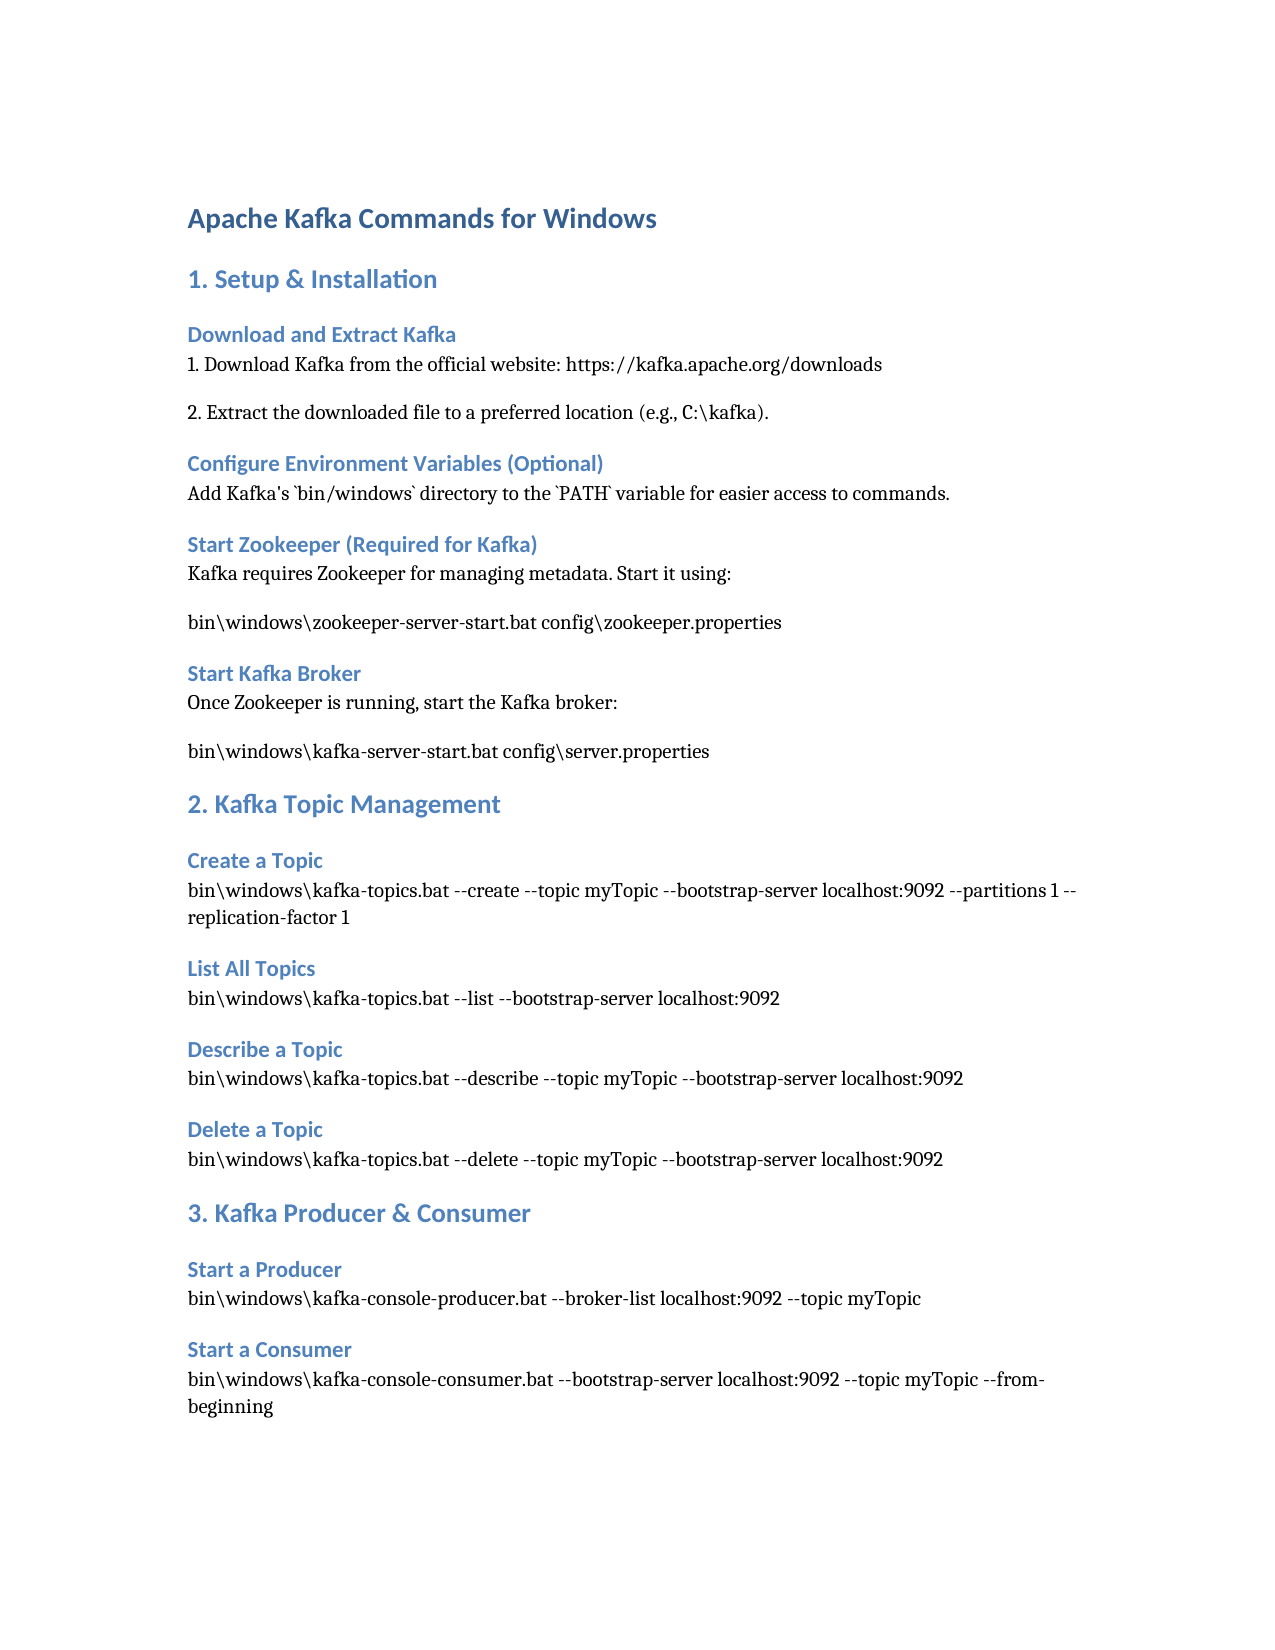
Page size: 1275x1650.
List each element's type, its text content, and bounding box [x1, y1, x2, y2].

text 1. Download Kafka from the official website: https://kafka.apache.org/downloads [187, 353, 1087, 377]
text Once Zookeeper is running, start the Kafka broker: [187, 691, 1087, 715]
subtitle Download and Extract Kafka [187, 321, 1087, 348]
subtitle Start a Consumer [187, 1335, 1087, 1363]
subtitle 3. Kafka Producer & Consumer [187, 1196, 1087, 1229]
subtitle Start a Producer [187, 1255, 1087, 1283]
text bin\windows\kafka-topics.bat --create --topic myTopic --bootstrap-server localhost:9092 --partitions 1 --replication-factor 1 [187, 878, 1087, 930]
subtitle Start Zookeeper (Required for Kafka) [187, 530, 1087, 558]
text bin\windows\kafka-topics.bat --delete --topic myTopic --bootstrap-server localhost:9092 [187, 1148, 1087, 1172]
subtitle Describe a Topic [187, 1035, 1087, 1063]
text bin\windows\kafka-topics.bat --list --bootstrap-server localhost:9092 [187, 987, 1087, 1011]
text bin\windows\zookeeper-server-start.bat config\zookeeper.properties [187, 610, 1087, 634]
text bin\windows\kafka-console-producer.bat --broker-list localhost:9092 --topic myTopic [187, 1287, 1087, 1311]
subtitle 1. Setup & Installation [187, 262, 1087, 295]
subtitle Delete a Topic [187, 1115, 1087, 1143]
subtitle Apache Kafka Commands for Windows [187, 200, 1087, 236]
subtitle 2. Kafka Topic Management [187, 788, 1087, 821]
subtitle Start Kafka Broker [187, 659, 1087, 687]
subtitle Configure Environment Variables (Optional) [187, 449, 1087, 477]
text bin\windows\kafka-console-consumer.bat --bootstrap-server localhost:9092 --topic myTopic --from-beginning [187, 1367, 1087, 1419]
text 2. Extract the downloaded file to a preferred location (e.g., C:\kafka). [187, 401, 1087, 425]
subtitle Create a Topic [187, 846, 1087, 874]
text Kafka requires Zookeeper for managing metadata. Start it using: [187, 562, 1087, 586]
text bin\windows\kafka-server-start.bat config\server.properties [187, 739, 1087, 763]
text Add Kafka's `bin/windows` directory to the `PATH` variable for easier access to commands. [187, 482, 1087, 506]
text bin\windows\kafka-topics.bat --describe --topic myTopic --bootstrap-server localhost:9092 [187, 1067, 1087, 1091]
subtitle List All Topics [187, 954, 1087, 982]
